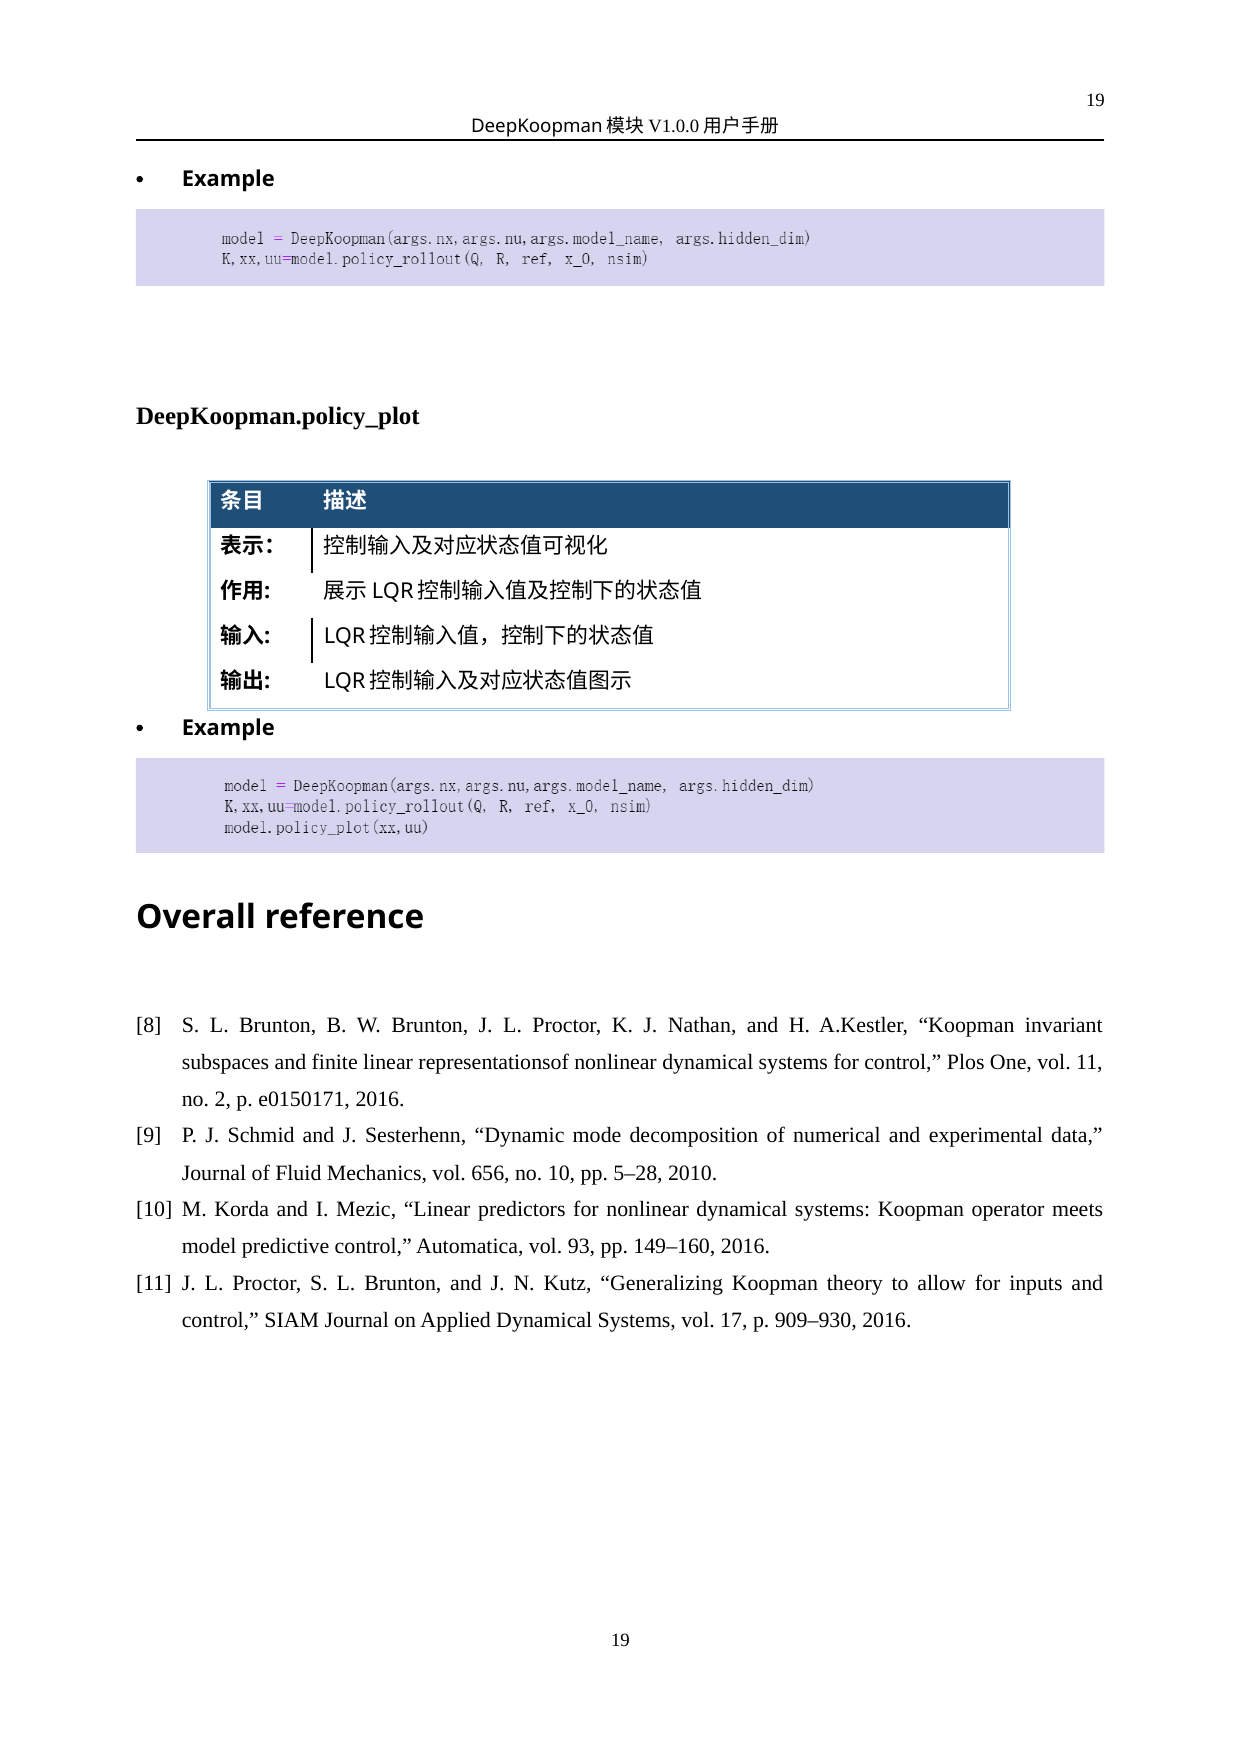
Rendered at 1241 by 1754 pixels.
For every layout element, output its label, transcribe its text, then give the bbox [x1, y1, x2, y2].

table_cell 控制输入及对应状态值可视化 [313, 528, 1008, 573]
table_cell 输出: [211, 663, 312, 708]
subtitle Overall reference [136, 883, 1104, 948]
list P. J. Schmid and J. Sesterhenn, “Dynamic mode decomposition of numerical and experimental data,” Journal of Fluid Mechanics, vol. 656, no. 10, pp. 5–28, 2010. [136, 1119, 1104, 1188]
subtitle DeepKoopman.policy_plot [136, 399, 1104, 431]
list Example [136, 711, 1104, 743]
list M. Korda and I. Mezic, “Linear predictors for nonlinear dynamical systems: Koopman operator meets model predictive control,” Automatica, vol. 93, pp. 149–160, 2016. [136, 1192, 1104, 1262]
list S. L. Brunton, B. W. Brunton, J. L. Proctor, K. J. Nathan, and H. A.Kestler, “Koopman invariant subspaces and finite linear representationsof nonlinear dynamical systems for control,” Plos One, vol. 11, no. 2, p. e0150171, 2016. [136, 1008, 1104, 1115]
table_cell LQR控制输入值，控制下的状态值 [313, 618, 1008, 663]
table_cell LQR控制输入及对应状态值图示 [312, 663, 1008, 708]
list Example [136, 162, 1104, 194]
list J. L. Proctor, S. L. Brunton, and J. N. Kutz, “Generalizing Koopman theory to allow for inputs and control,” SIAM Journal on Applied Dynamical Systems, vol. 17, p. 909–930, 2016. [136, 1266, 1104, 1336]
table_cell 展示LQR控制输入值及控制下的状态值 [312, 573, 1008, 618]
table_cell 作用: [211, 573, 312, 618]
table_cell 输入: [211, 618, 311, 663]
table_header 条目 [211, 483, 312, 528]
table_cell 表示： [211, 528, 311, 573]
table_header 描述 [312, 483, 1008, 528]
